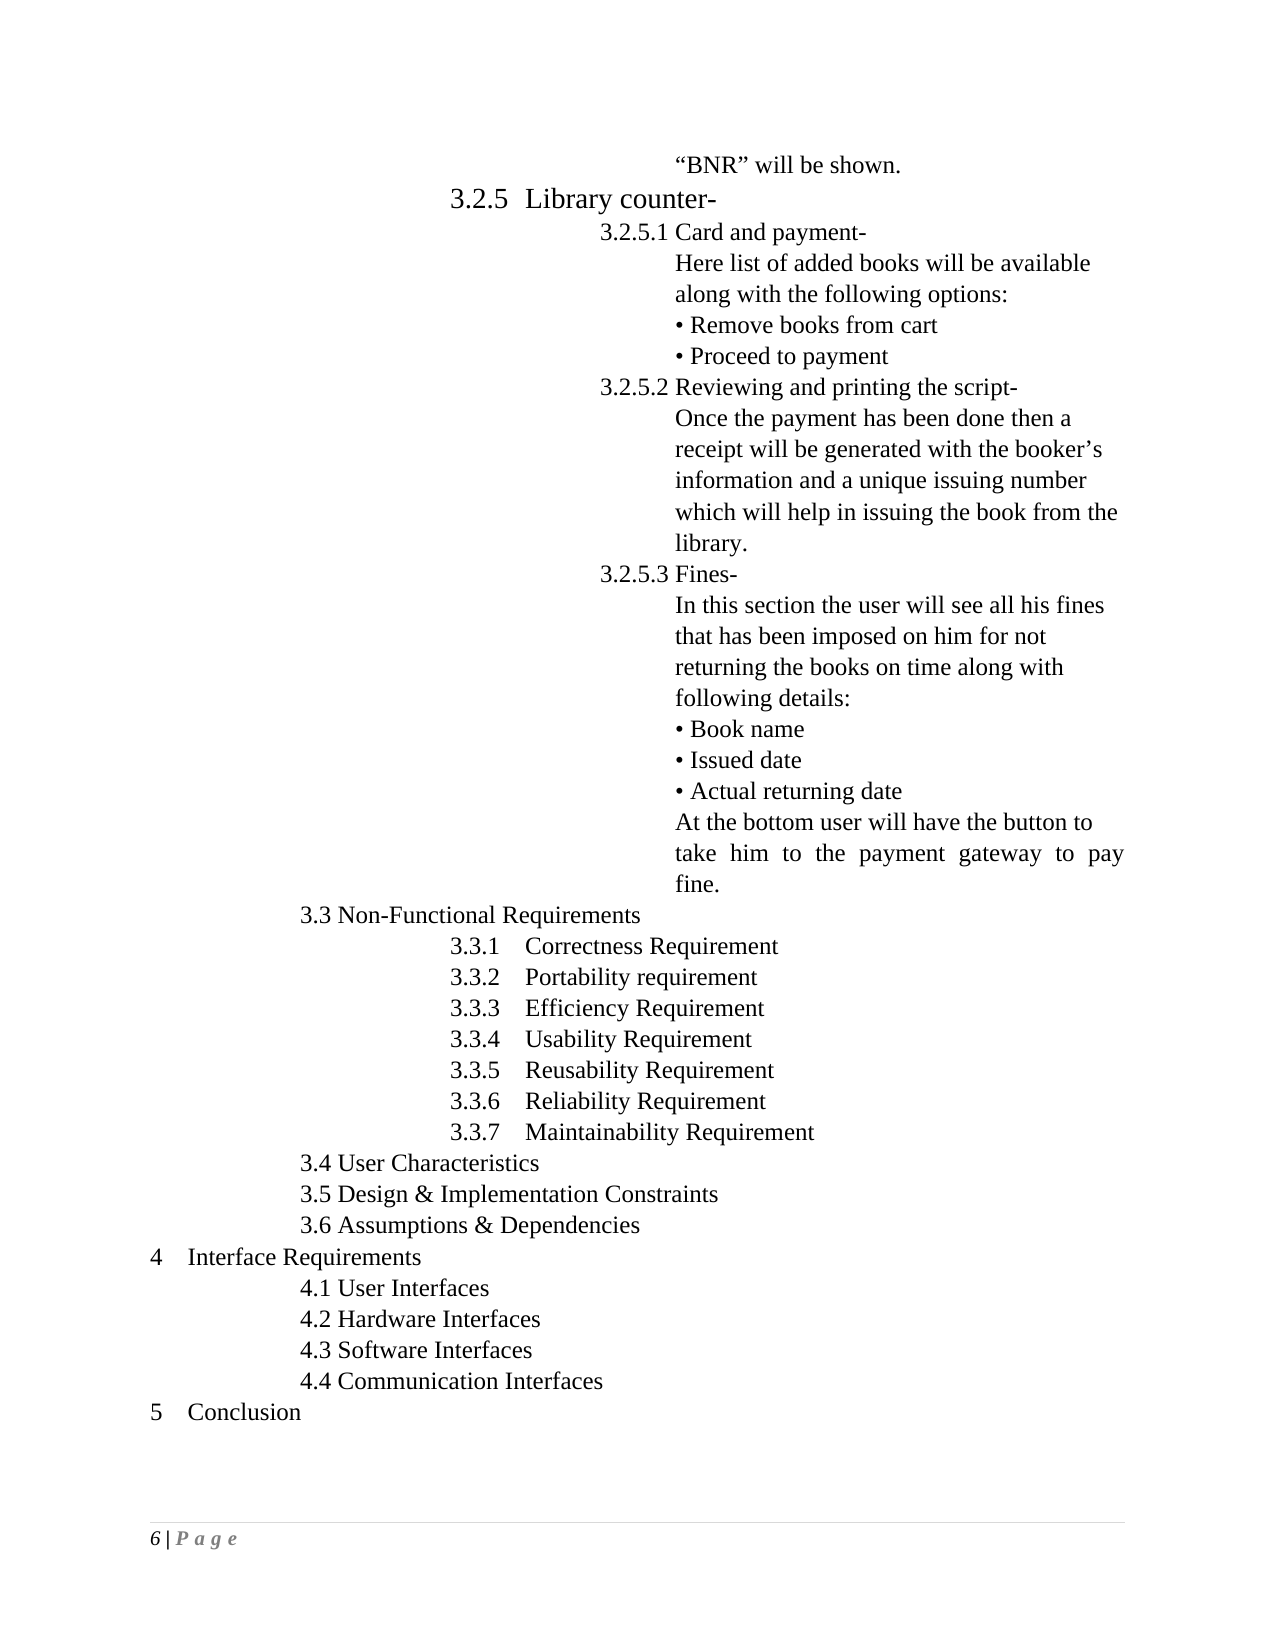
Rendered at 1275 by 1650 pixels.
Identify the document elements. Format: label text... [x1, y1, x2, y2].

list Non-Functional Requirements [300, 900, 1125, 929]
list following details: [675, 683, 1125, 712]
list Reviewing and printing the script- [600, 372, 1125, 401]
list Reliability Requirement [450, 1086, 1125, 1115]
list Software Interfaces [300, 1335, 1125, 1363]
list Conclusion [150, 1397, 1125, 1426]
list In this section the user will see all his fines [675, 590, 1125, 618]
list At the bottom user will have the button to [675, 807, 1125, 836]
list Maintainability Requirement [450, 1117, 1125, 1146]
list User Interfaces [300, 1273, 1125, 1301]
list • Book name [675, 714, 1125, 743]
list Card and payment- [600, 217, 1125, 246]
list Here list of added books will be available [675, 248, 1125, 277]
list returning the books on time along with [675, 652, 1125, 681]
list • Proceed to payment [675, 341, 1125, 370]
list User Characteristics [300, 1148, 1125, 1177]
list Efficiency Requirement [450, 993, 1125, 1022]
list Portability requirement [450, 962, 1125, 991]
list that has been imposed on him for not [675, 621, 1125, 649]
list library. [675, 528, 1125, 556]
list “BNR” will be shown. [675, 150, 1125, 179]
list information and a unique issuing number [675, 466, 1125, 494]
list • Remove books from cart [675, 310, 1125, 339]
list Design & Implementation Constraints [300, 1179, 1125, 1208]
list Usability Requirement [450, 1024, 1125, 1053]
list Communication Interfaces [300, 1366, 1125, 1394]
list receipt will be generated with the booker’s [675, 434, 1125, 463]
list Once the payment has been done then a [675, 403, 1125, 432]
list Correctness Requirement [450, 931, 1125, 960]
list Hardware Interfaces [300, 1304, 1125, 1332]
list Interface Requirements [150, 1242, 1125, 1270]
list Fines- [600, 559, 1125, 587]
list Library counter- [450, 181, 1125, 214]
list Assumptions & Dependencies [300, 1211, 1125, 1239]
list take him to the payment gateway to pay fine. [675, 838, 1125, 898]
list • Issued date [675, 745, 1125, 774]
list along with the following options: [675, 279, 1125, 308]
list • Actual returning date [675, 776, 1125, 805]
list Reusability Requirement [450, 1055, 1125, 1084]
list which will help in issuing the book from the [675, 497, 1125, 525]
